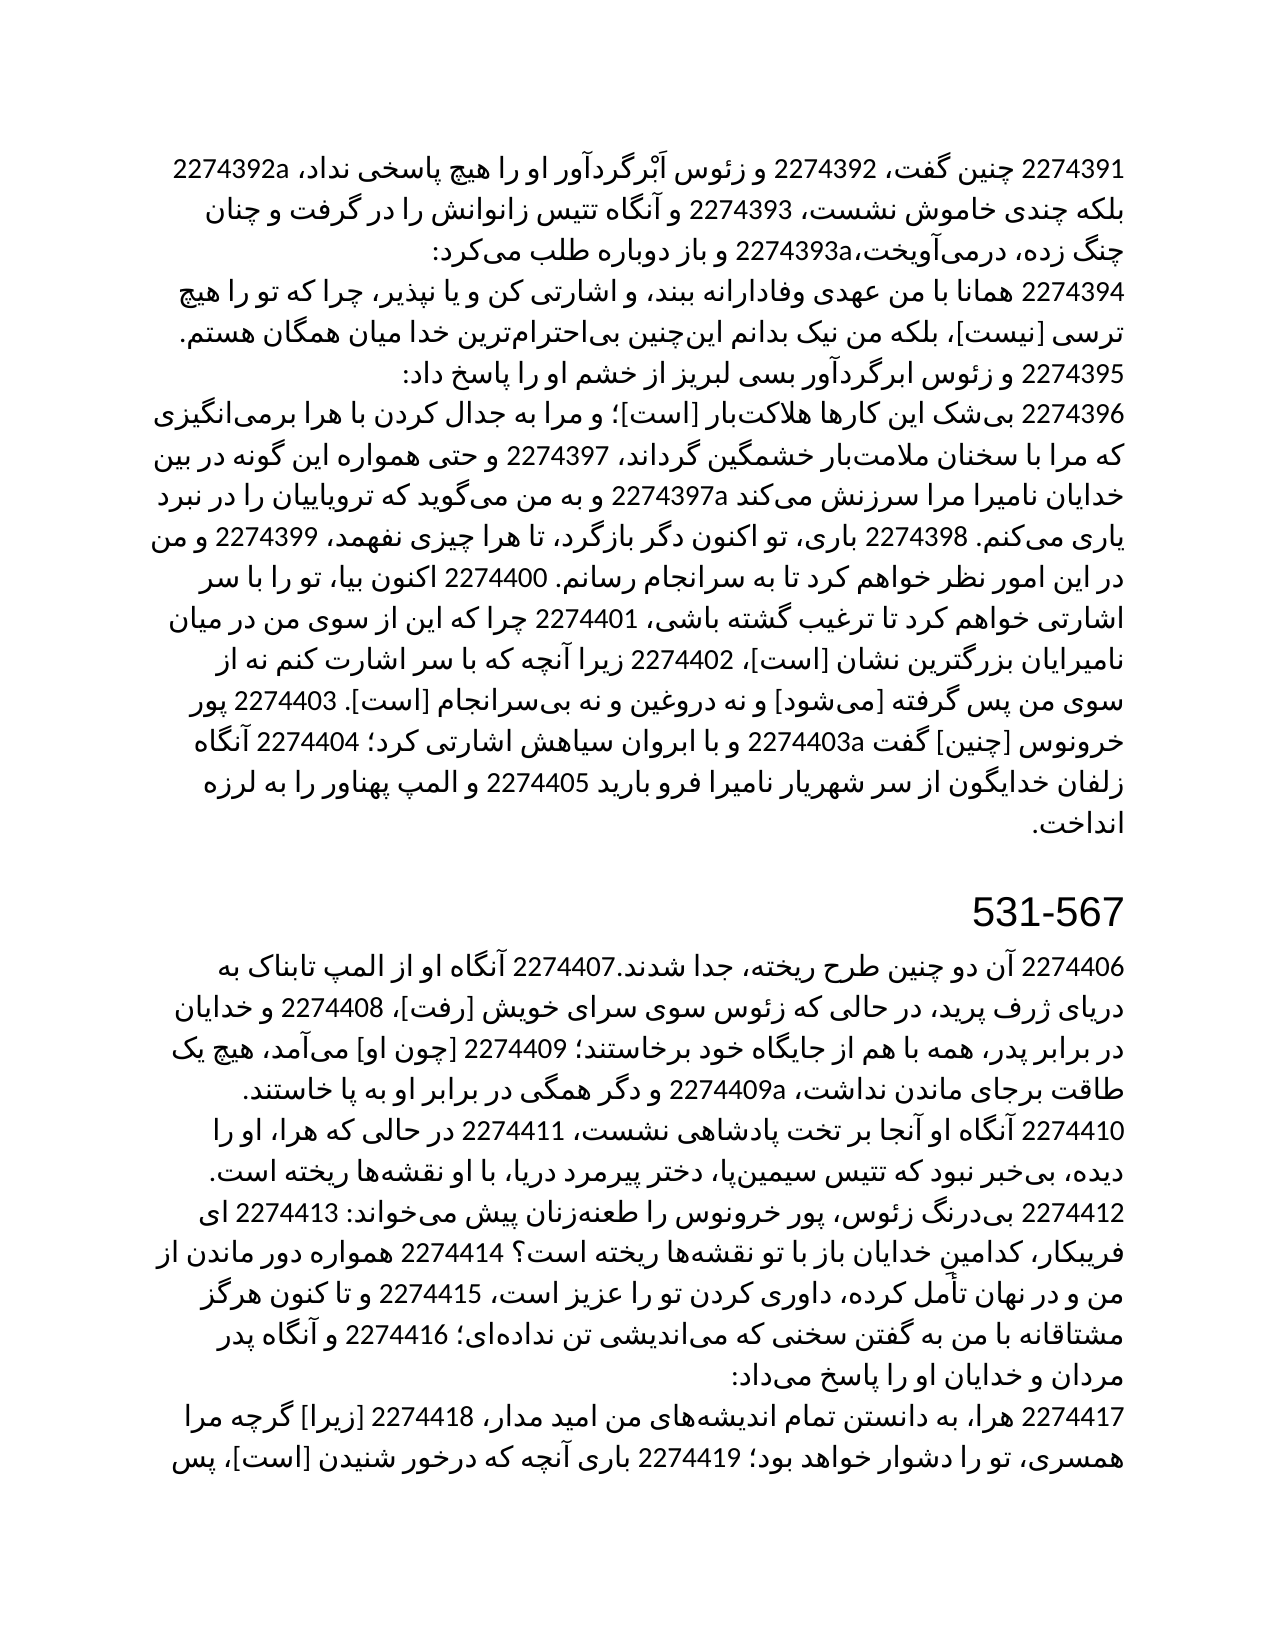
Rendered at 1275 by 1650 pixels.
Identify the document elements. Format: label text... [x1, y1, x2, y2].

text 2274412 بی‌درنگ زئوس، پور خرونوس را طعنه‌زنان پیش‌ می‌خواند: 2274413 ای فریبکار، کدامینِ خدایان باز با تو نقشه‌ها ریخته است؟ 2274414 همواره دور ماندن از من و در نهان تأمل کرده، داوری کردن تو را عزیز است، 2274415 و تا کنون هرگز مشتاقانه با من به گفتن سخنی که می‌اندیشی تن نداده‌ای؛ 2274416 و آنگاه پدر مردان و خدایان او را پاسخ می‌داد: [150, 1194, 1125, 1393]
subtitle 531-567 [150, 888, 1125, 936]
text 2274396 بی‌شک این کارها هلاکت‌بار [است]؛ و مرا به جدال کردن با هرا برمی‌انگیزی که مرا با سخنان ملامت‌بار خشمگین گرداند، 2274397 و حتی همواره این گونه در بین خدایان نامیرا مرا سرزنش می‌کند 2274397a و به من می‌گوید که ترویاییان را در نبرد یاری می‌کنم. 2274398 باری، تو اکنون دگر بازگرد، تا هرا چیزی نفهمد، 2274399 و من در این امور نظر خواهم کرد تا به سرانجام رسانم. 2274400 اکنون بیا، تو را با سر اشارتی خواهم کرد تا ترغیب گشته باشی، 2274401 چرا که این از سوی من در میان نامیرایان بزرگترین نشان [است]، 2274402 زیرا آنچه که با سر اشارت کنم نه از سوی من پس گرفته [می‌شود] و نه دروغین و نه بی‌سرانجام [است]. 2274403 پور خرونوس [چنین] گفت 2274403a و با ابروان سیاهش اشارتی کرد؛ 2274404 آنگاه زلفان خدایگون‌ از سر شهریار نامیرا فرو بارید 2274405 و المپ پهناور را به لرزه انداخت. [150, 396, 1125, 841]
text 2274395 و زئوس ابرگردآور بسی لبریز از خشم او را پاسخ داد: [150, 355, 1125, 390]
text 2274394 همانا با من عهدی وفادارانه ببند، و اشارتی کن و یا نپذیر، چرا که تو را هیچ ترسی [نیست]، بلکه من نیک بدانم این‌چنین بی‌احترام‌ترین خدا میان همگان هستم. [150, 273, 1125, 349]
text 2274406 آن دو چنین طرح ریخته، جدا شدند.2274407 آنگاه او از المپ تابناک به دریا‌ی ژرف پرید، در حالی که زئوس سوی سرای خویش [رفت]، 2274408 و خدایان در برابر پدر، همه با‌ هم از جایگاه‌ خود برخاستند؛ 2274409 [چون او] می‌آمد، هیچ یک طاقت برجای ماندن نداشت، 2274409a و دگر همگی در برابر او به پا خاستند. 2274410 آنگاه او آنجا بر تخت پادشاهی نشست، 2274411 در حالی که هرا، او را دیده، بی‌خبر نبود که تتیس سیمین‌پا، دختر پیرمرد دریا، با او نقشه‌ها ریخته است. [150, 948, 1125, 1188]
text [150, 1398, 1125, 1475]
text 2274391 چنین گفت، 2274392 و زئوس اَبْرگردآور او را هیچ پاسخی نداد، 2274392a بلکه چندی خاموش نشست، 2274393 و آنگاه تتیس زانوانش را در گرفت و چنان چنگ‌ زده، درمی‌آویخت،2274393a و باز دوباره طلب می‌کرد: [150, 150, 1125, 267]
